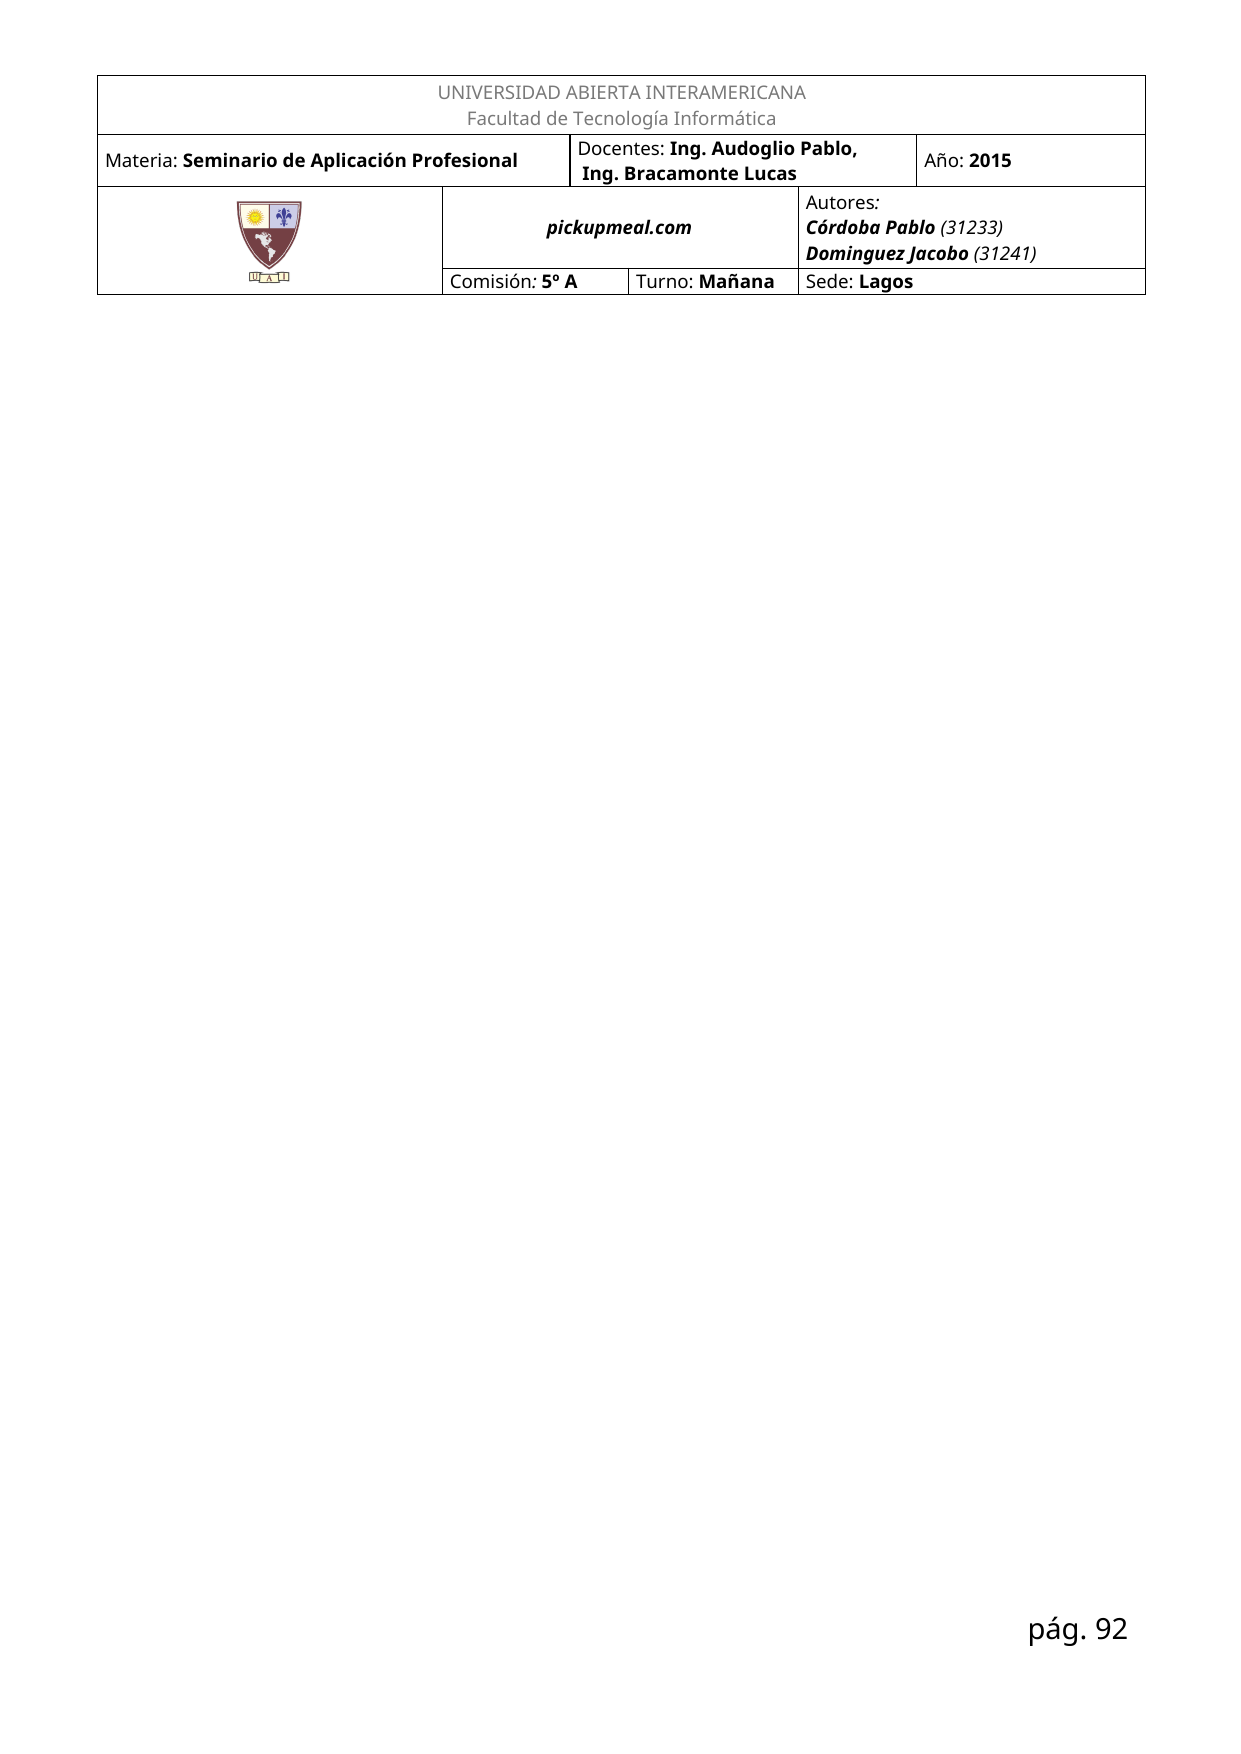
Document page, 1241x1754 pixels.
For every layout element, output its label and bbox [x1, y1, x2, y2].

picture [222, 195, 317, 286]
